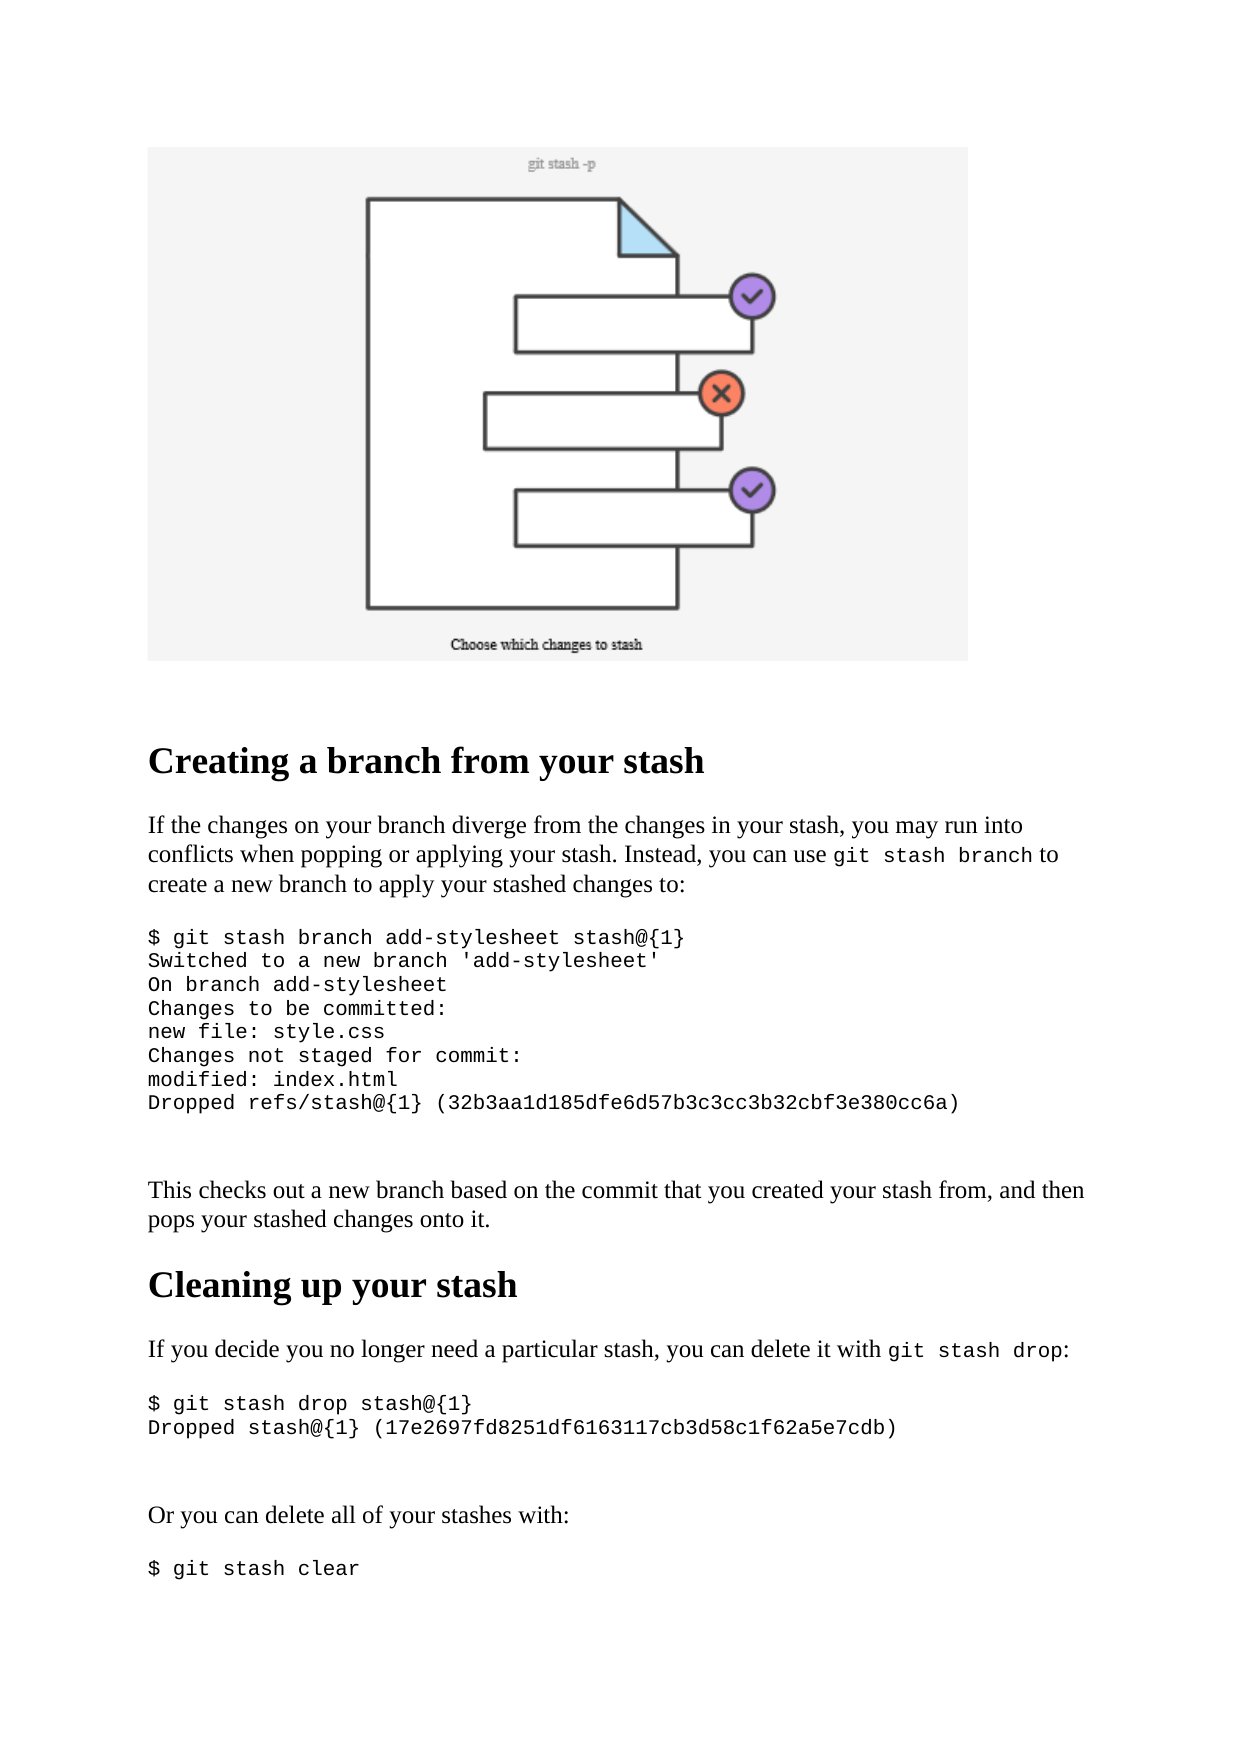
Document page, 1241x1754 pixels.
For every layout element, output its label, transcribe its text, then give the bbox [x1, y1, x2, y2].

subtitle Cleaning up your stash [148, 1262, 1093, 1305]
text $ git stash drop stash@{1} [148, 1393, 1093, 1417]
text Dropped refs/stash@{1} (32b3aa1d185dfe6d57b3c3cc3b32cbf3e380cc6a) [148, 1092, 1093, 1116]
text Changes not staged for commit: [148, 1045, 1093, 1069]
text Dropped stash@{1} (17e2697fd8251df6163117cb3d58c1f62a5e7cdb) [148, 1417, 1093, 1440]
text $ git stash branch add-stylesheet stash@{1} [148, 927, 1093, 951]
text This checks out a new branch based on the commit that you created your stash from, and then pops your stashed changes onto it. [148, 1175, 1093, 1233]
text Switched to a new branch 'add-stylesheet' [148, 951, 1093, 974]
text Or you can delete all of your stashes with: [148, 1500, 1093, 1528]
text modified: index.html [148, 1069, 1093, 1092]
text Changes to be committed: [148, 998, 1093, 1021]
picture [147, 147, 968, 661]
text $ git stash clear [148, 1558, 1093, 1581]
text If you decide you no longer need a particular stash, you can delete it with git stash drop: [148, 1334, 1093, 1364]
text If the changes on your branch diverge from the changes in your stash, you may run into conflicts when popping or applying your stash. Instead, you can use git stash branch to create a new branch to apply your stashed changes to: [148, 811, 1093, 898]
text new file: style.css [148, 1021, 1093, 1045]
text On branch add-stylesheet [148, 974, 1093, 998]
subtitle Creating a branch from your stash [148, 738, 1093, 781]
